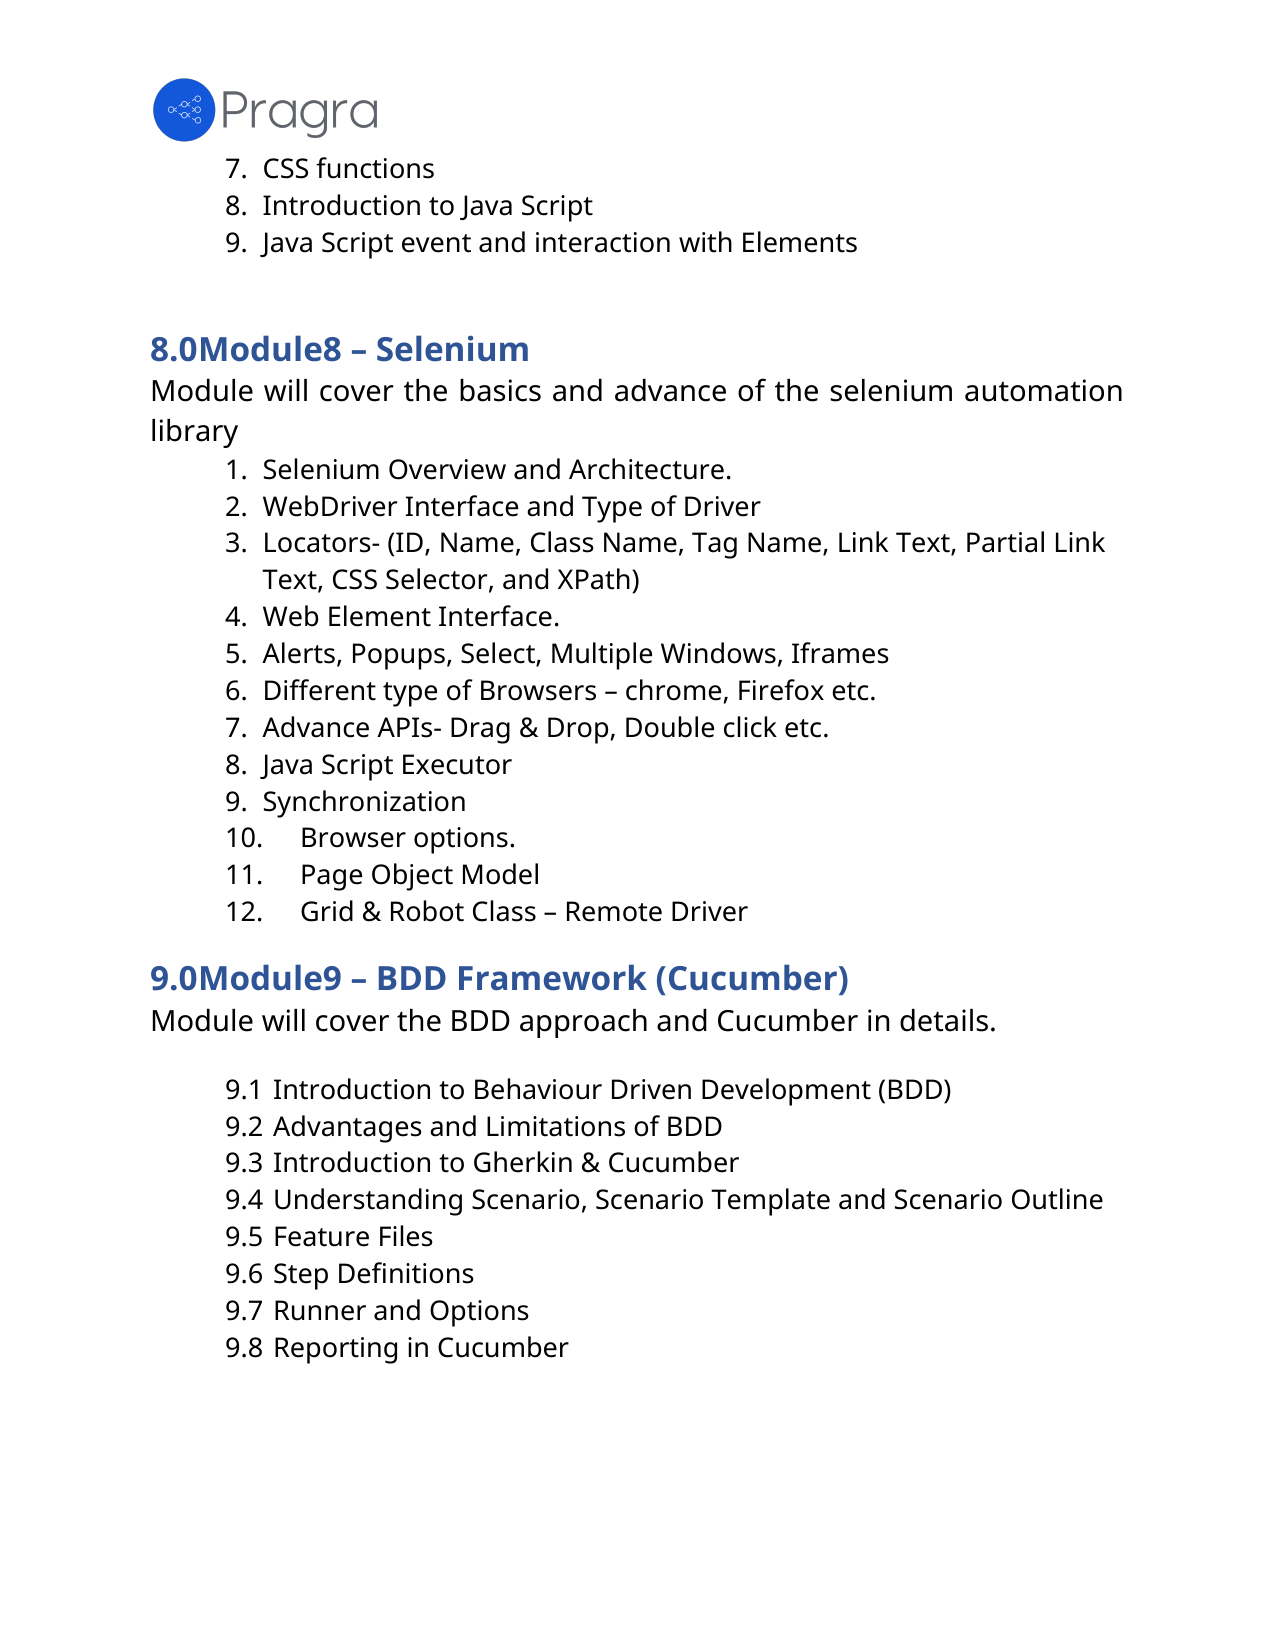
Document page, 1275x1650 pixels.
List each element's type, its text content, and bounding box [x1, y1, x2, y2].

text Module will cover the basics and advance of the selenium automation library [150, 371, 1125, 450]
list Advantages and Limitations of BDD [225, 1107, 1125, 1144]
list Selenium Overview and Architecture. [225, 450, 1125, 487]
picture [150, 73, 382, 146]
list Introduction to Java Script [225, 187, 1125, 224]
list WebDriver Interface and Type of Driver [225, 487, 1125, 524]
list Reporting in Cucumber [225, 1328, 1125, 1365]
list CSS functions [225, 150, 1125, 187]
list Browser options. [225, 819, 1125, 856]
list Grid & Robot Class – Remote Driver [225, 893, 1125, 929]
list Introduction to Behaviour Driven Development (BDD) [225, 1070, 1125, 1107]
list Introduction to Gherkin & Cucumber [225, 1144, 1125, 1181]
list Locators- (ID, Name, Class Name, Tag Name, Link Text, Partial Link Text, CSS Selector, and XPath) [225, 524, 1125, 598]
subtitle Module9 – BDD Framework (Cucumber) [150, 954, 1125, 1000]
list Feature Files [225, 1218, 1125, 1254]
list Synchronization [225, 782, 1125, 819]
list Java Script Executor [225, 745, 1125, 782]
list Java Script event and interaction with Elements [225, 224, 1125, 261]
text Module will cover the BDD approach and Cucumber in details. [150, 1000, 1125, 1039]
subtitle Module8 – Selenium [150, 325, 1125, 371]
list Web Element Interface. [225, 598, 1125, 634]
list Different type of Browsers – chrome, Firefox etc. [225, 671, 1125, 708]
list Page Object Model [225, 856, 1125, 893]
list Step Definitions [225, 1254, 1125, 1291]
list Understanding Scenario, Scenario Template and Scenario Outline [225, 1181, 1125, 1218]
list Runner and Options [225, 1291, 1125, 1328]
list Alerts, Popups, Select, Multiple Windows, Iframes [225, 634, 1125, 671]
list Advance APIs- Drag & Drop, Double click etc. [225, 708, 1125, 745]
